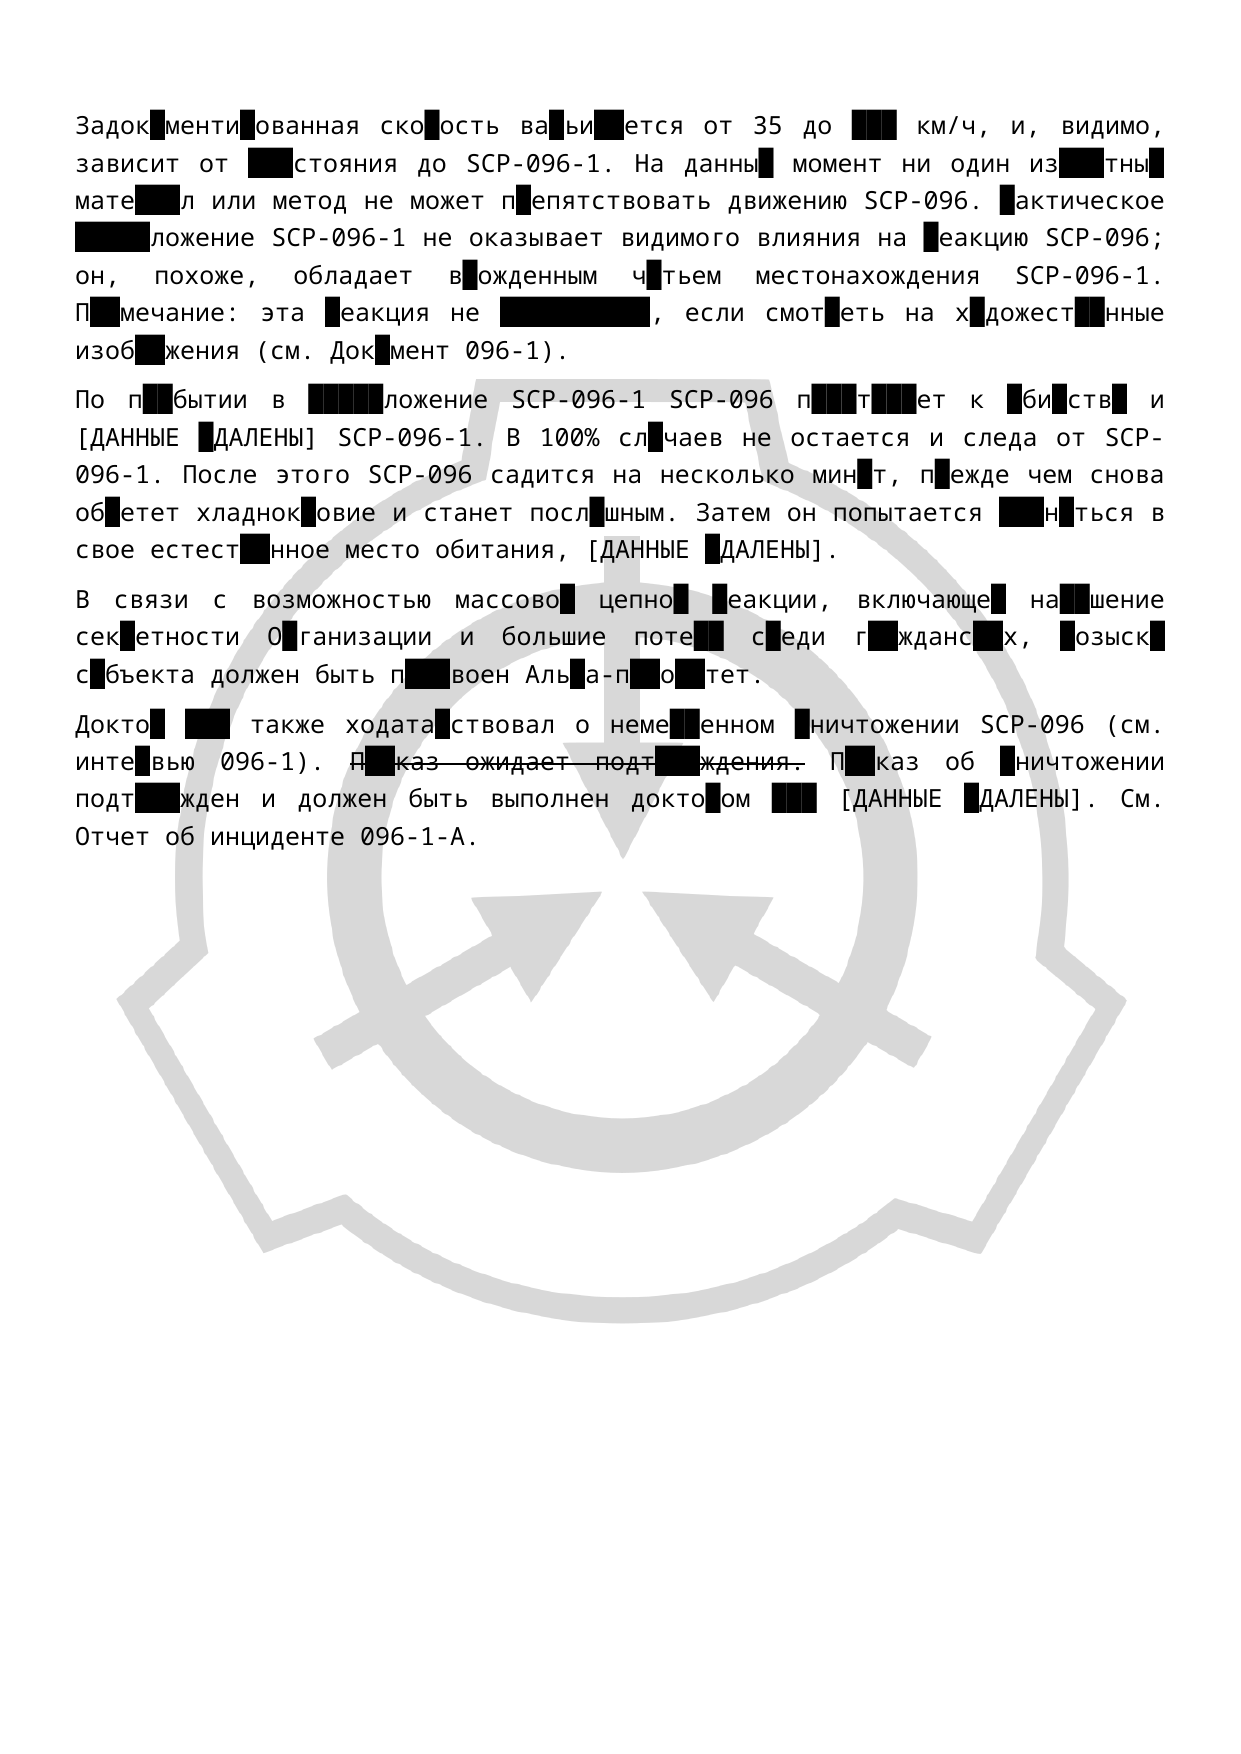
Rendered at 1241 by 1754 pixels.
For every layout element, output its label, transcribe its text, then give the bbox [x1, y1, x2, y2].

text Докто█ ███ также ходата█ствовал о неме██енном █ничтожении SCP-096 (см. инте█вью 096-1). П██каз ожидает подт███ждения. П██каз об █ничтожении подт███жден и должен быть выполнен докто█ом ███ [ДАННЫЕ █ДАЛЕНЫ]. См. Отчет об инциденте 096-1-А. [75, 706, 1165, 853]
text В связи с возможностью массово█ цепно█ █еакции, включающе█ на██шение сек█етности О█ганизации и большие поте██ с█еди г██жданс██х, █озыск█ с█бъекта должен быть п███воен Аль█а-п██о██тет. [75, 582, 1165, 691]
text Задок█менти█ованная ско█ость ва█ьи██ется от 35 до ███ км/ч, и, видимо, зависит от ███стояния до SCP-096-1. На данны█ момент ни один из███тны█ мате███л или метод не может п█епятствовать движению SCP-096. █актическое █████ложение SCP-096-1 не оказывает видимого влияния на █еакцию SCP-096; он, похоже, обладает в█ожденным ч█тьем местонахождения SCP-096-1. П██мечание: эта █еакция не ██████████, если смот█еть на х█дожест██нные изоб██жения (см. Док█мент 096-1). [75, 108, 1165, 366]
text По п██бытии в █████ложение SCP-096-1 SCP-096 п███т███ет к █би█ств█ и [ДАННЫЕ █ДАЛЕНЫ] SCP-096-1. В 100% сл█чаев не остается и следа от SCP-096-1. После этого SCP-096 садится на несколько мин█т, п█ежде чем снова об█етет хладнок█овие и станет посл█шным. Затем он попытается ███н█ться в свое естест██нное место обитания, [ДАННЫЕ █ДАЛЕНЫ]. [75, 382, 1165, 566]
